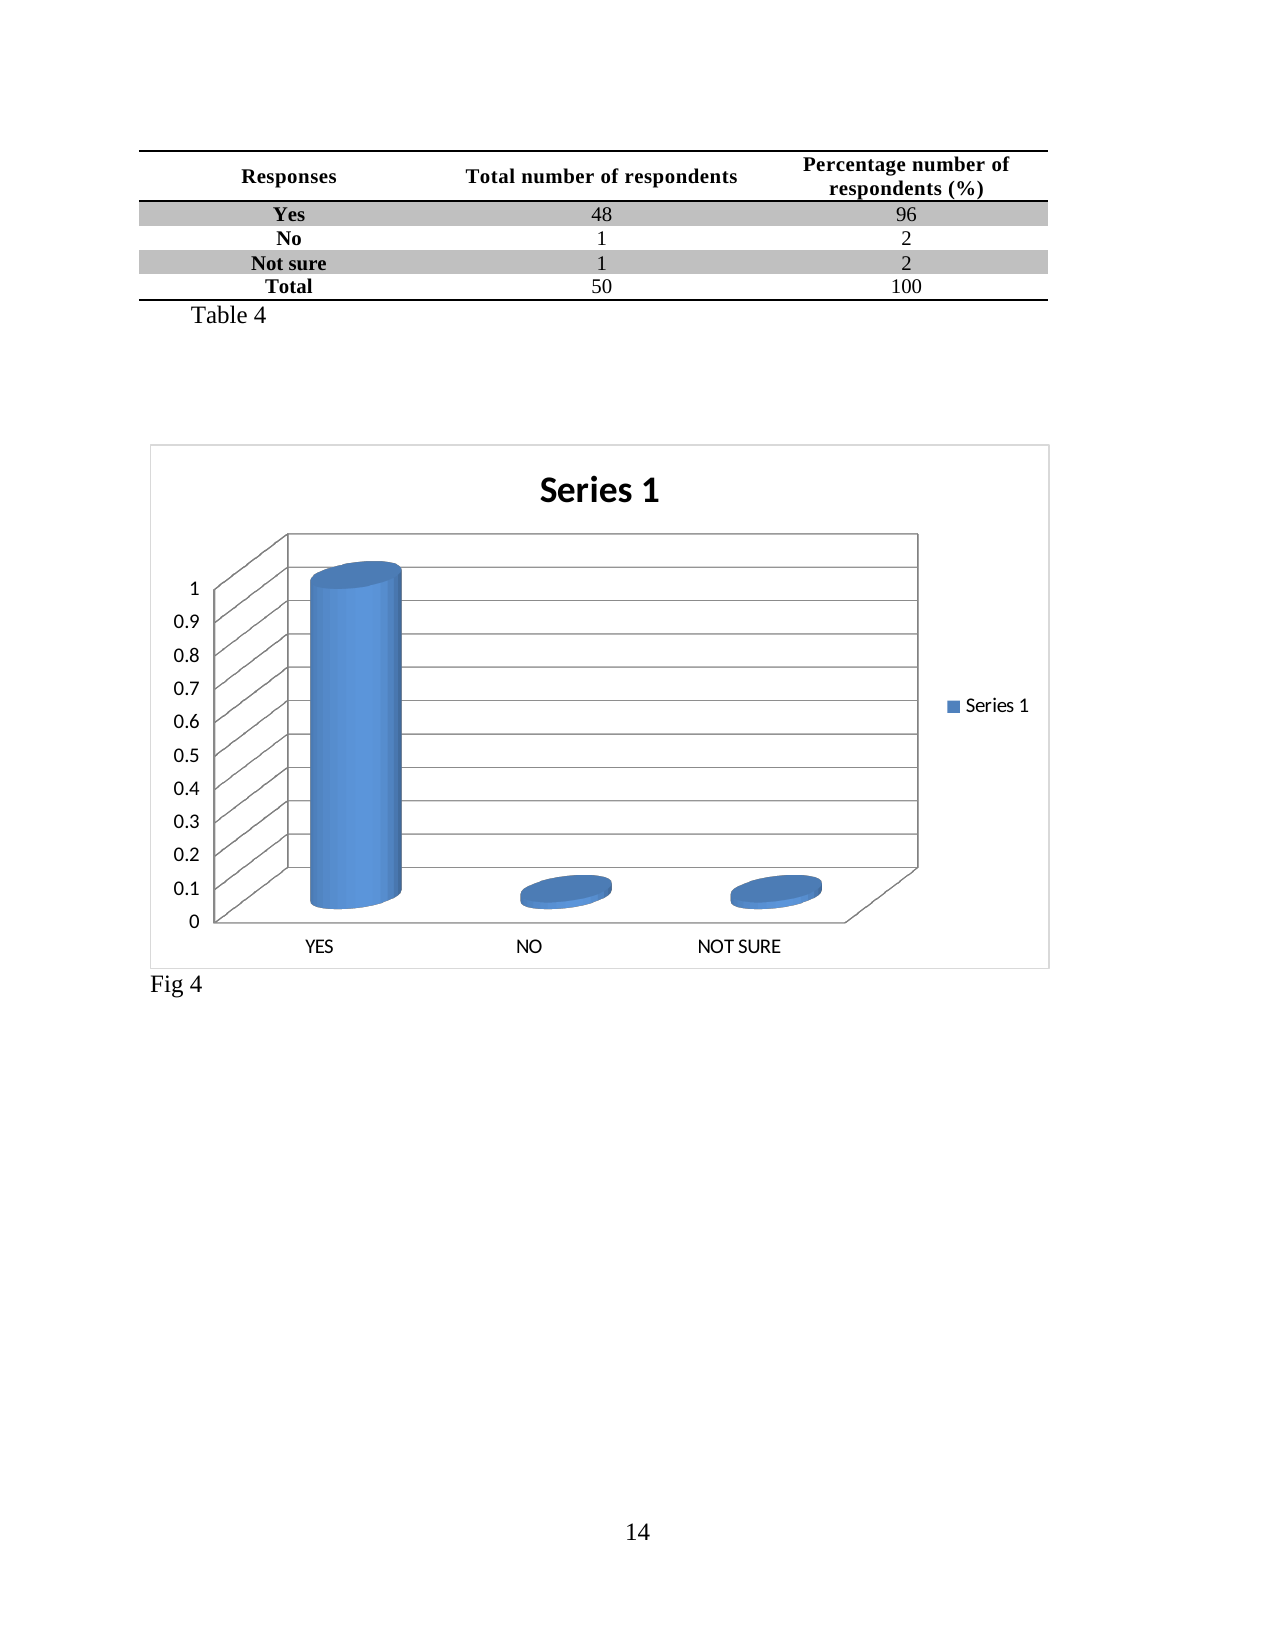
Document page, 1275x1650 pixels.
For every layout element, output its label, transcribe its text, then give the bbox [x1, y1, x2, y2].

table_cell 100 [764, 275, 1048, 298]
table_cell 1 [439, 250, 764, 274]
table_cell 2 [764, 226, 1048, 250]
table_cell No [139, 226, 439, 250]
table_cell 2 [764, 250, 1048, 274]
table_cell Total [139, 275, 439, 298]
table_cell 50 [439, 275, 764, 298]
table_header Percentage number of respondents (%) [764, 152, 1048, 200]
table_cell Yes [139, 202, 439, 226]
text Fig 4 [150, 969, 1125, 998]
list Table 4 [191, 301, 1125, 329]
table_header Total number of respondents [439, 152, 764, 200]
table_cell Not sure [139, 250, 439, 274]
table_header Responses [139, 152, 439, 200]
table_cell 96 [764, 202, 1048, 226]
table_cell 48 [439, 202, 764, 226]
table_cell 1 [439, 226, 764, 250]
